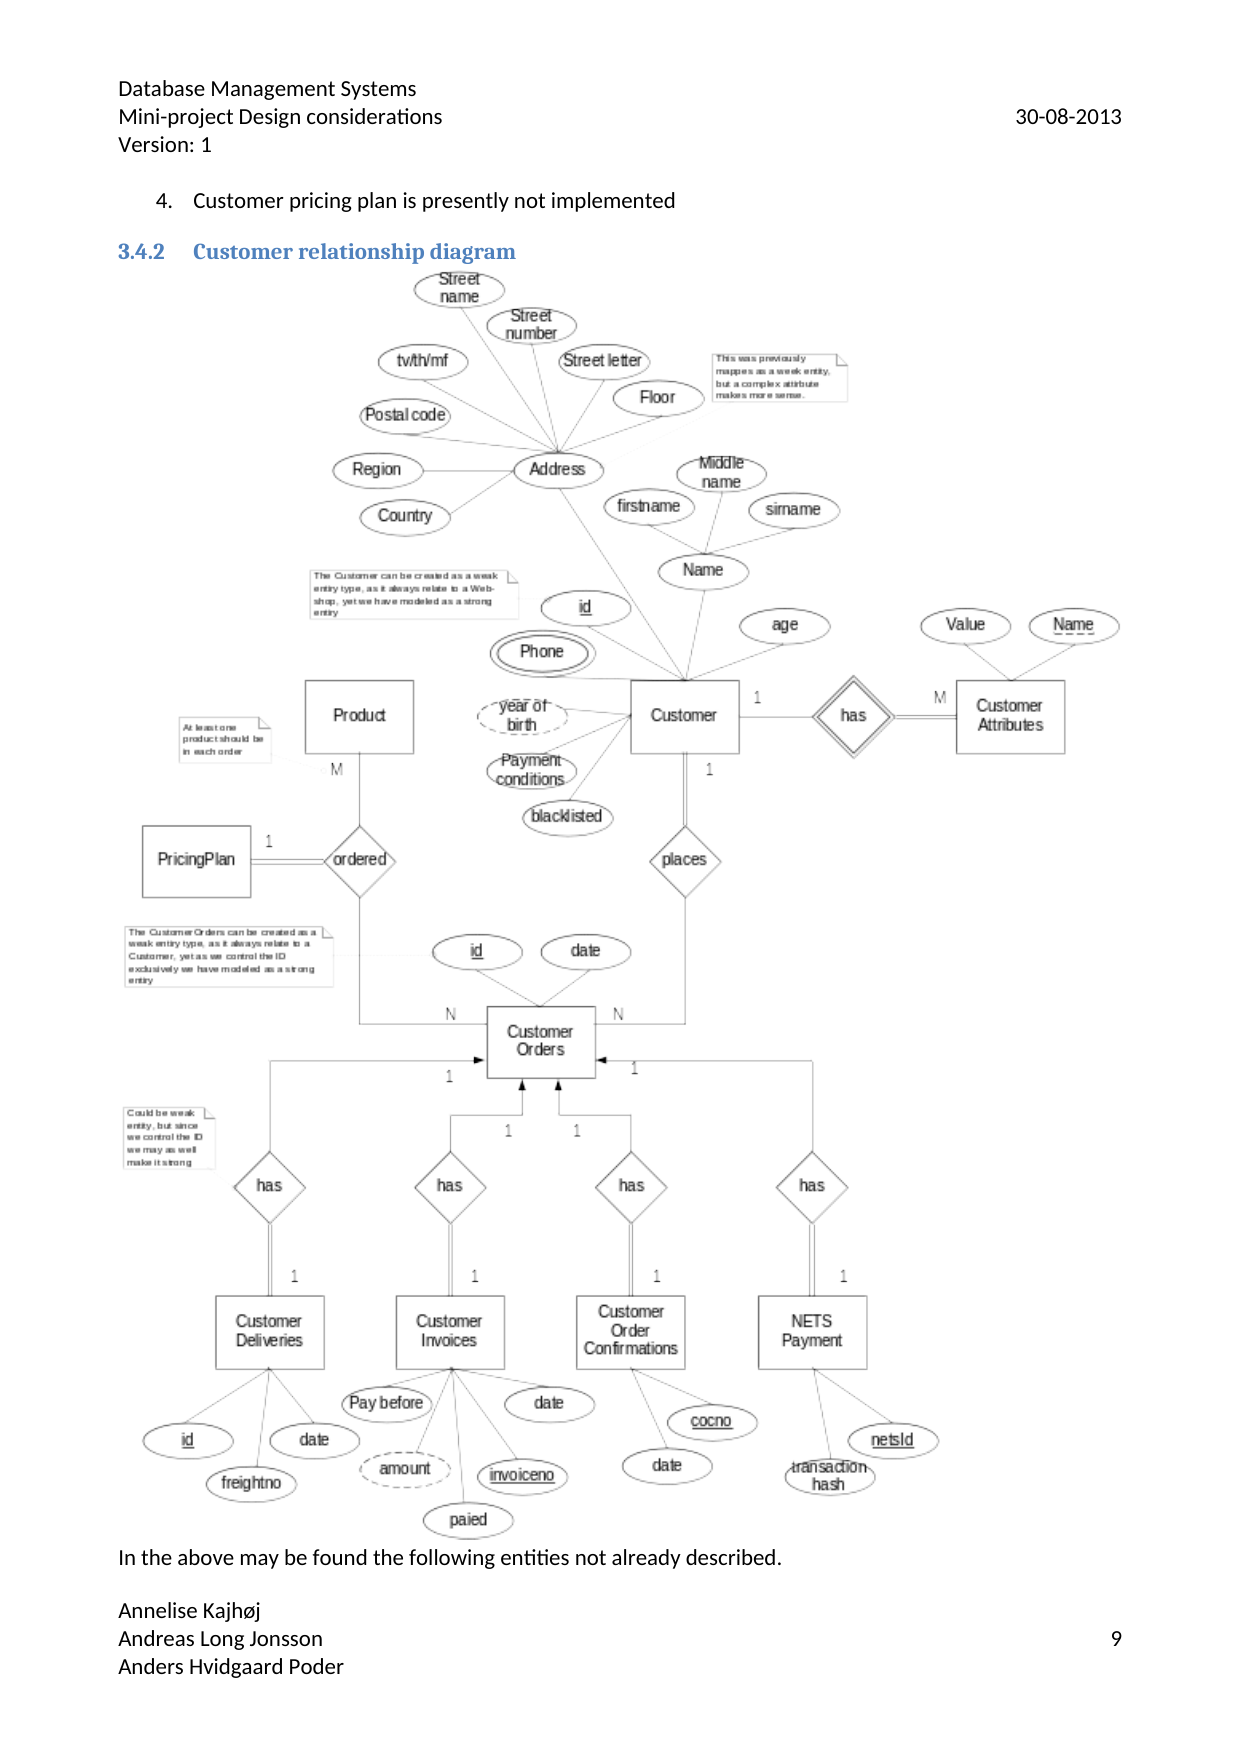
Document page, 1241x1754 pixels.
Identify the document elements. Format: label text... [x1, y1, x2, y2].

list Customer pricing plan is presently not implemented [156, 186, 1122, 214]
subtitle Customer relationship diagram [118, 239, 1122, 265]
text In the above may be found the following entities not already described. [118, 1543, 1122, 1572]
